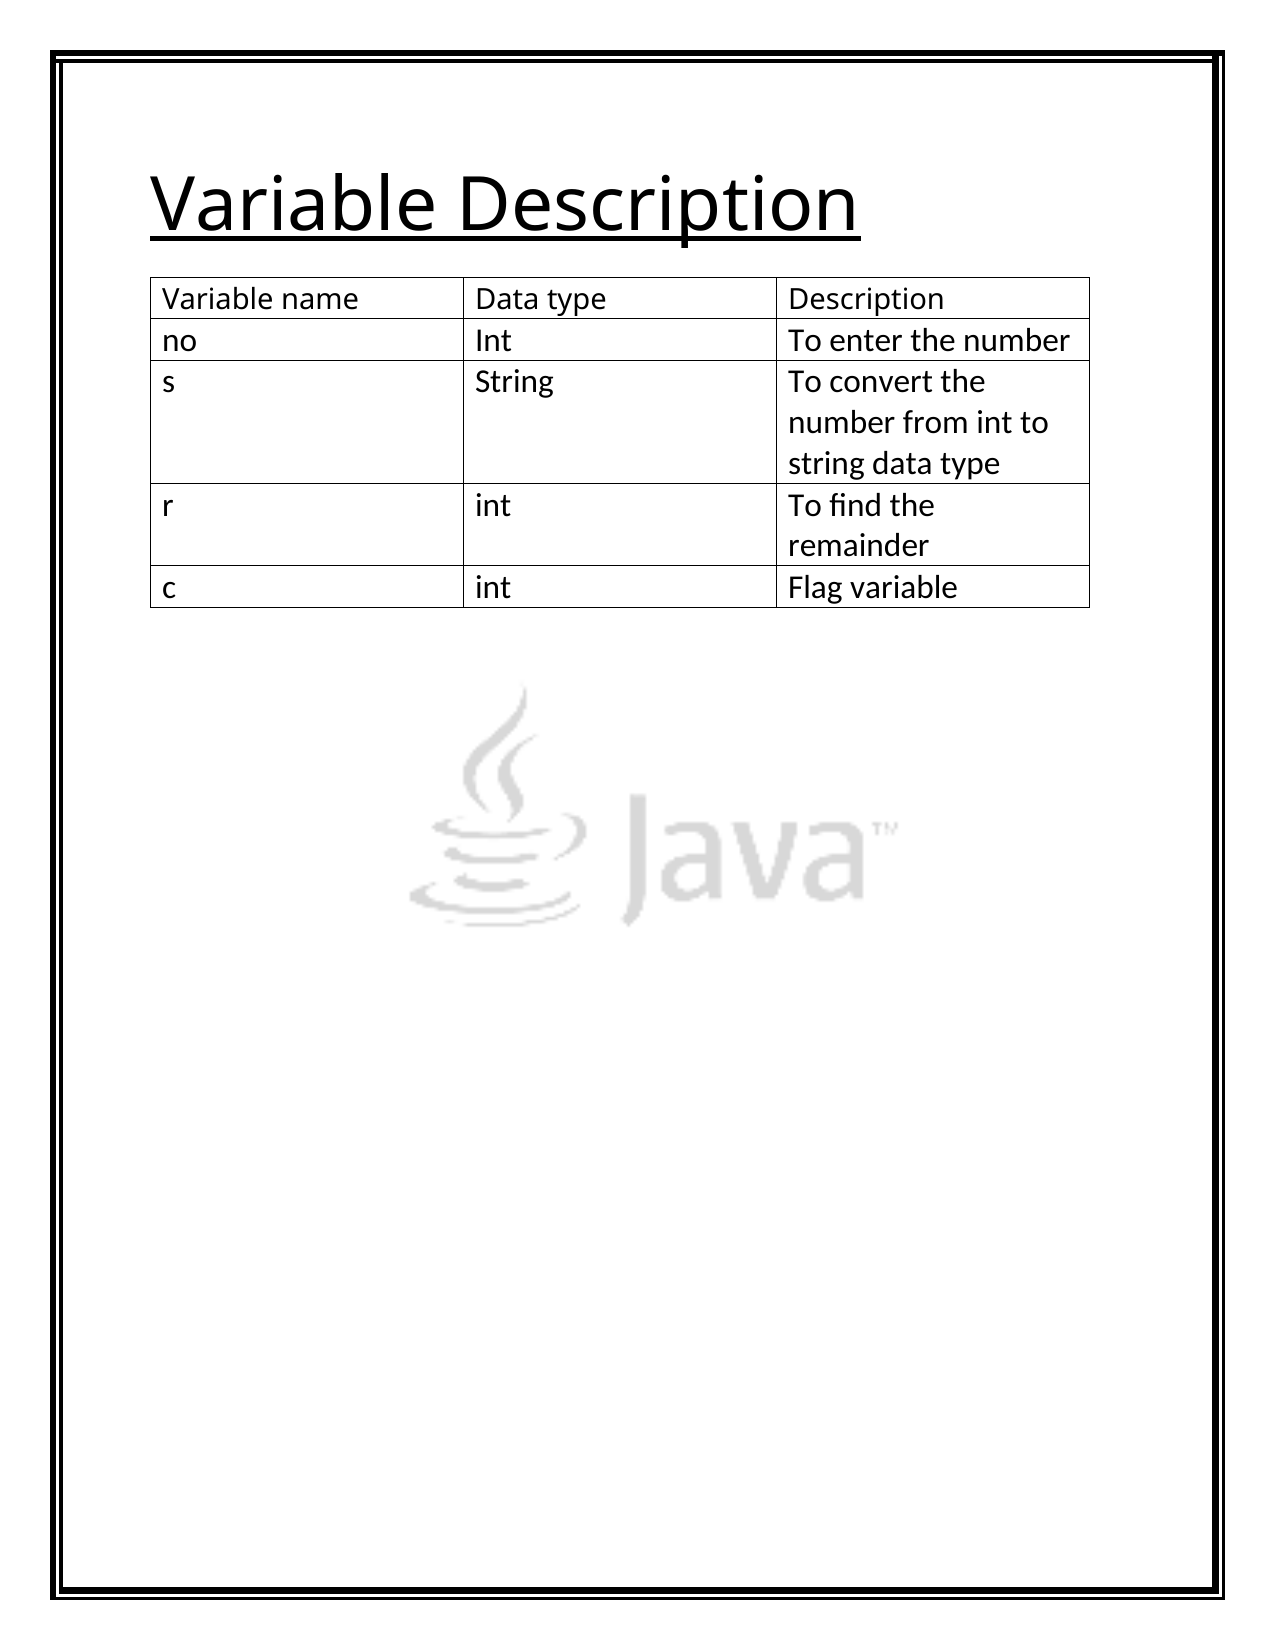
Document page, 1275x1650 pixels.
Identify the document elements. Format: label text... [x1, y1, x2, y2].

table_cell int [464, 566, 776, 607]
table_header Variable name [151, 278, 463, 318]
table_cell r [151, 484, 463, 565]
table_header Description [777, 278, 1089, 318]
table_cell s [151, 361, 463, 483]
table_header Data type [464, 278, 776, 318]
table_cell String [464, 361, 776, 483]
table_cell To find the remainder [777, 484, 1089, 565]
table_cell To enter the number [777, 319, 1089, 359]
table_cell Int [464, 319, 776, 359]
table_cell c [151, 566, 463, 607]
text Variable Description [150, 150, 1125, 252]
table_cell no [151, 319, 463, 359]
table_cell To convert the number from int to string data type [777, 361, 1089, 483]
table_cell int [464, 484, 776, 565]
table_cell Flag variable [777, 566, 1089, 607]
